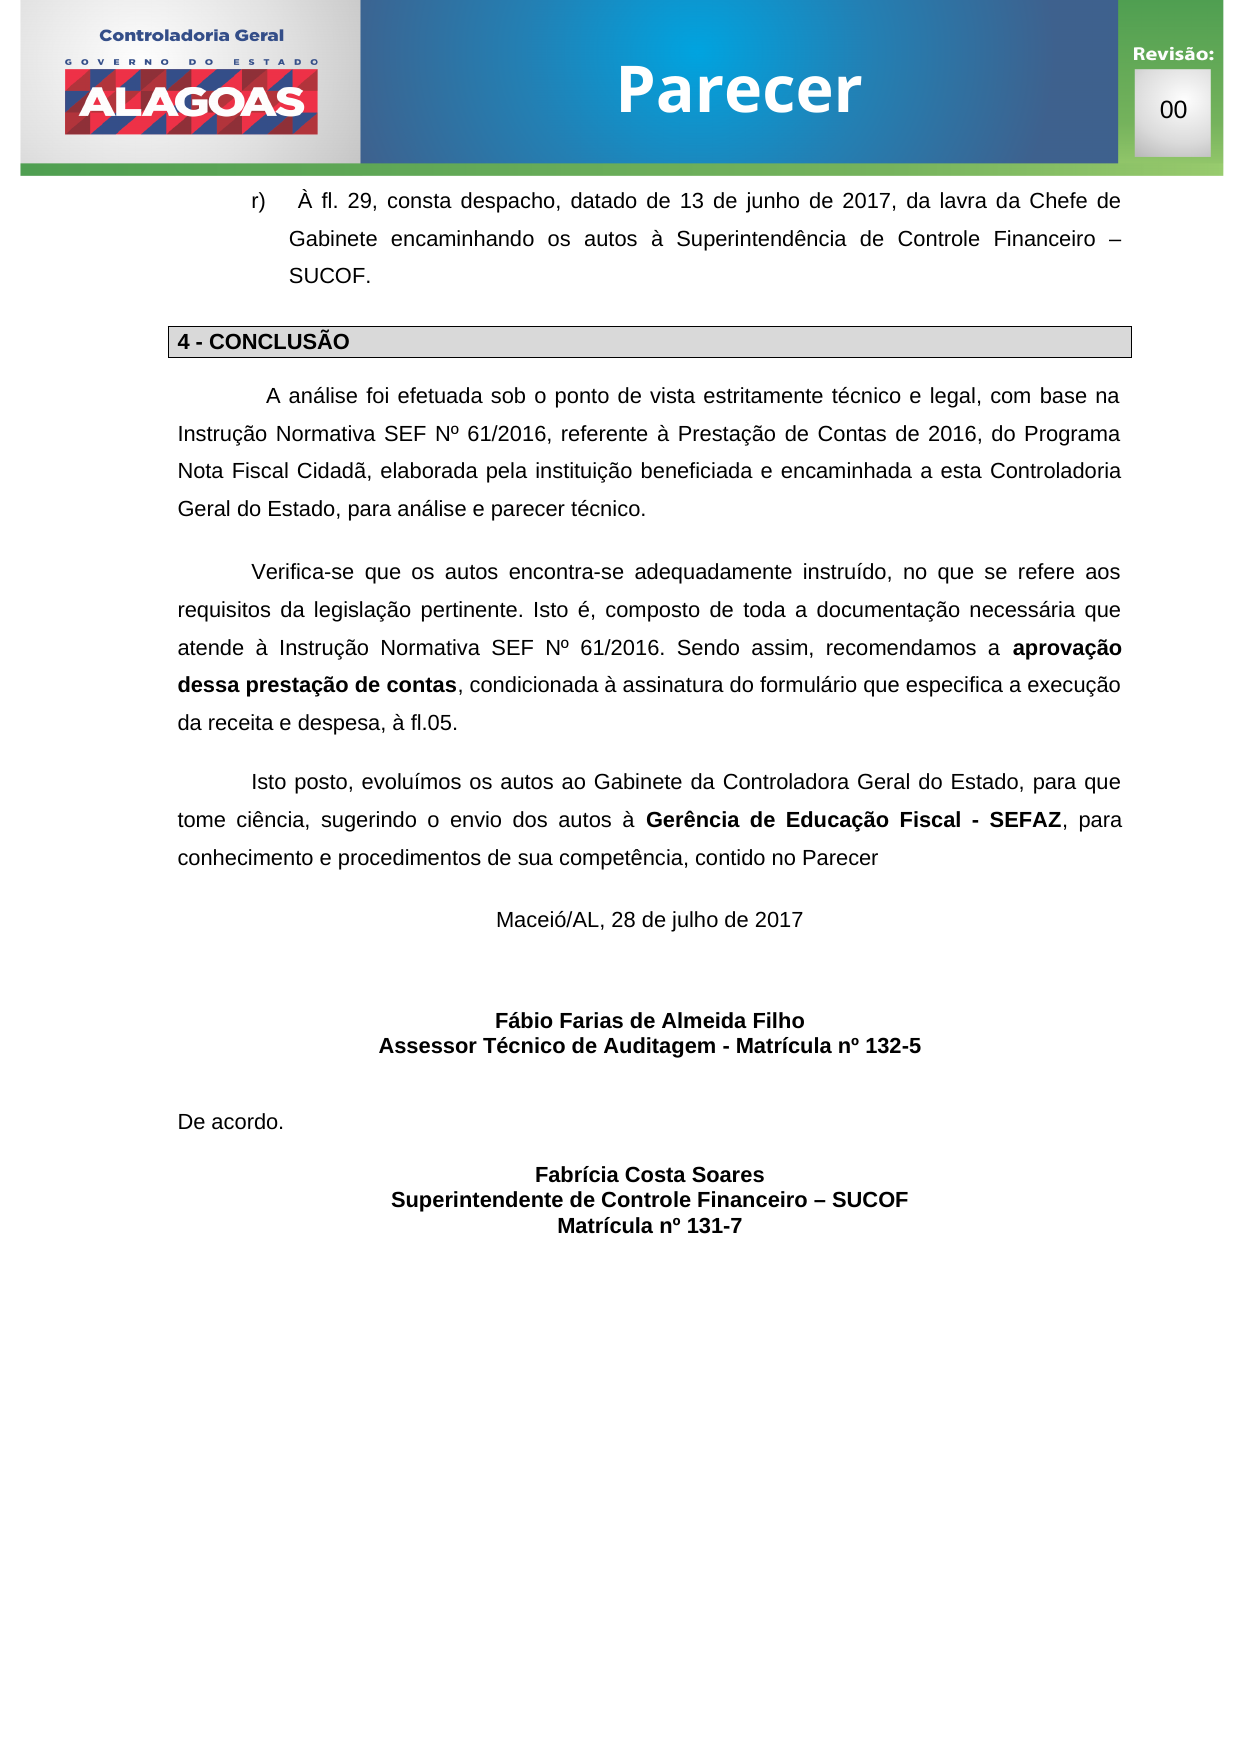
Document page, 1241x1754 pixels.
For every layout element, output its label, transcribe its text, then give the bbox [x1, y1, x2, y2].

text Fabrícia Costa Soares [177, 1162, 1122, 1187]
text Assessor Técnico de Auditagem - Matrícula nº 132-5 [177, 1033, 1122, 1058]
text Fábio Farias de Almeida Filho [177, 1008, 1122, 1033]
picture [20, 0, 1224, 176]
text Verifica-se que os autos encontra-se adequadamente instruído, no que se refere aos requisitos da legislação pertinente. Isto é, composto de toda a documentação necessária que atende à Instrução Normativa SEF Nº 61/2016. Sendo assim, recomendamos a aprovação dessa prestação de contas, condicionada à assinatura do formulário que especifica a execução da receita e despesa, à fl.05. [177, 559, 1122, 735]
list À fl. 29, consta despacho, datado de 13 de junho de 2017, da lavra da Chefe de Gabinete encaminhando os autos à Superintendência de Controle Financeiro – SUCOF. [251, 148, 1122, 288]
text Matrícula nº 131-7 [177, 1212, 1122, 1238]
text A análise foi efetuada sob o ponto de vista estritamente técnico e legal, com base na Instrução Normativa SEF Nº 61/2016, referente à Prestação de Contas de 2016, do Programa Nota Fiscal Cidadã, elaborada pela instituição beneficiada e encaminhada a esta Controladoria Geral do Estado, para análise e parecer técnico. [177, 383, 1122, 521]
text Isto posto, evoluímos os autos ao Gabinete da Controladora Geral do Estado, para que tome ciência, sugerindo o envio dos autos à Gerência de Educação Fiscal - SEFAZ, para conhecimento e procedimentos de sua competência, contido no Parecer [177, 769, 1122, 869]
text 4 - CONCLUSÃO [169, 327, 1131, 357]
text Maceió/AL, 28 de julho de 2017 [177, 907, 1122, 932]
text Superintendente de Controle Financeiro – SUCOF [177, 1187, 1122, 1212]
text De acordo. [177, 1109, 1122, 1134]
